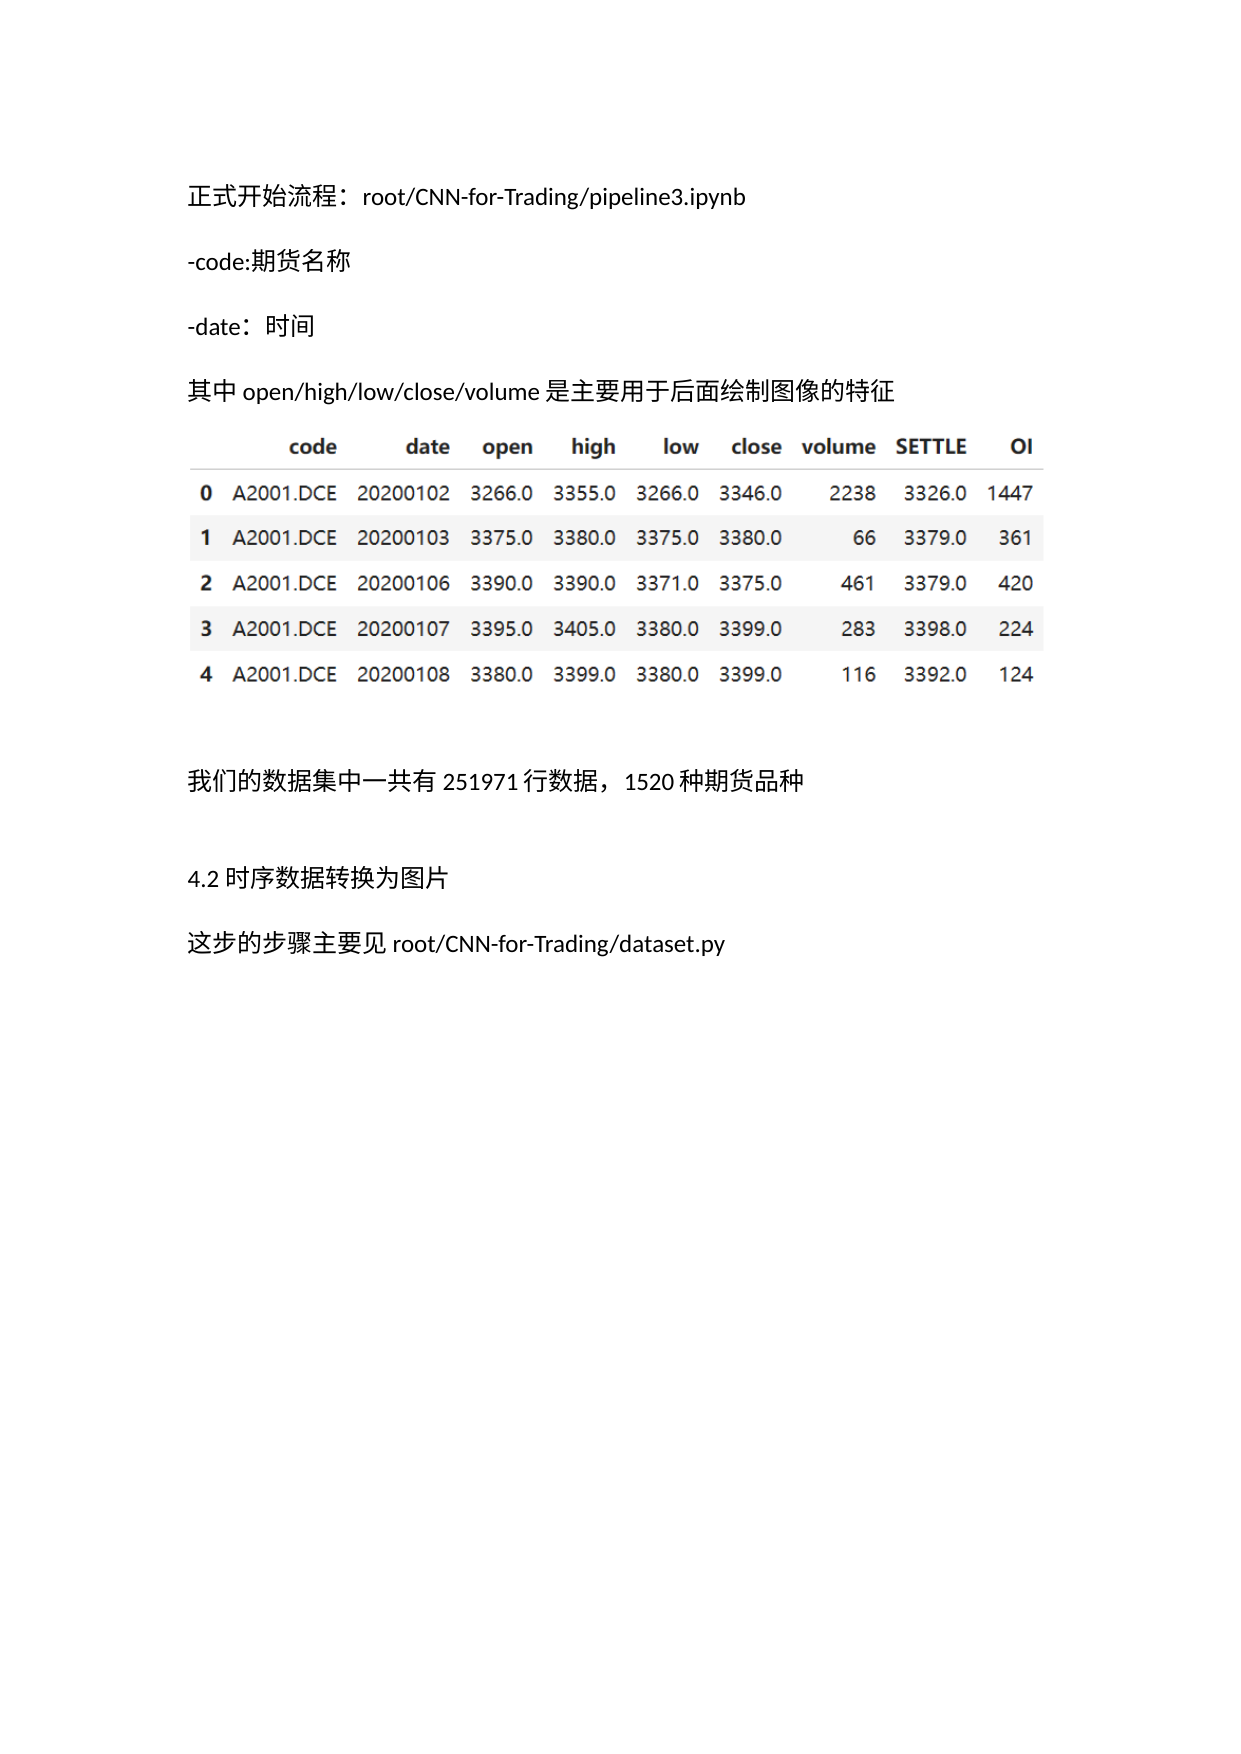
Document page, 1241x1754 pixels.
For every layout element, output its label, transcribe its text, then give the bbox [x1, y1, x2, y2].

text 4.2 时序数据转换为图片 [187, 844, 1053, 909]
text 其中open/high/low/close/volume是主要用于后面绘制图像的特征 [187, 357, 1053, 422]
text 我们的数据集中一共有251971行数据，1520种期货品种 [187, 747, 1053, 812]
text 这步的步骤主要见root/CNN-for-Trading/dataset.py [187, 909, 1053, 974]
text -date：时间 [187, 292, 1053, 357]
text 正式开始流程：root/CNN-for-Trading/pipeline3.ipynb [187, 162, 1053, 227]
picture [187, 422, 1053, 689]
text -code:期货名称 [187, 227, 1053, 292]
